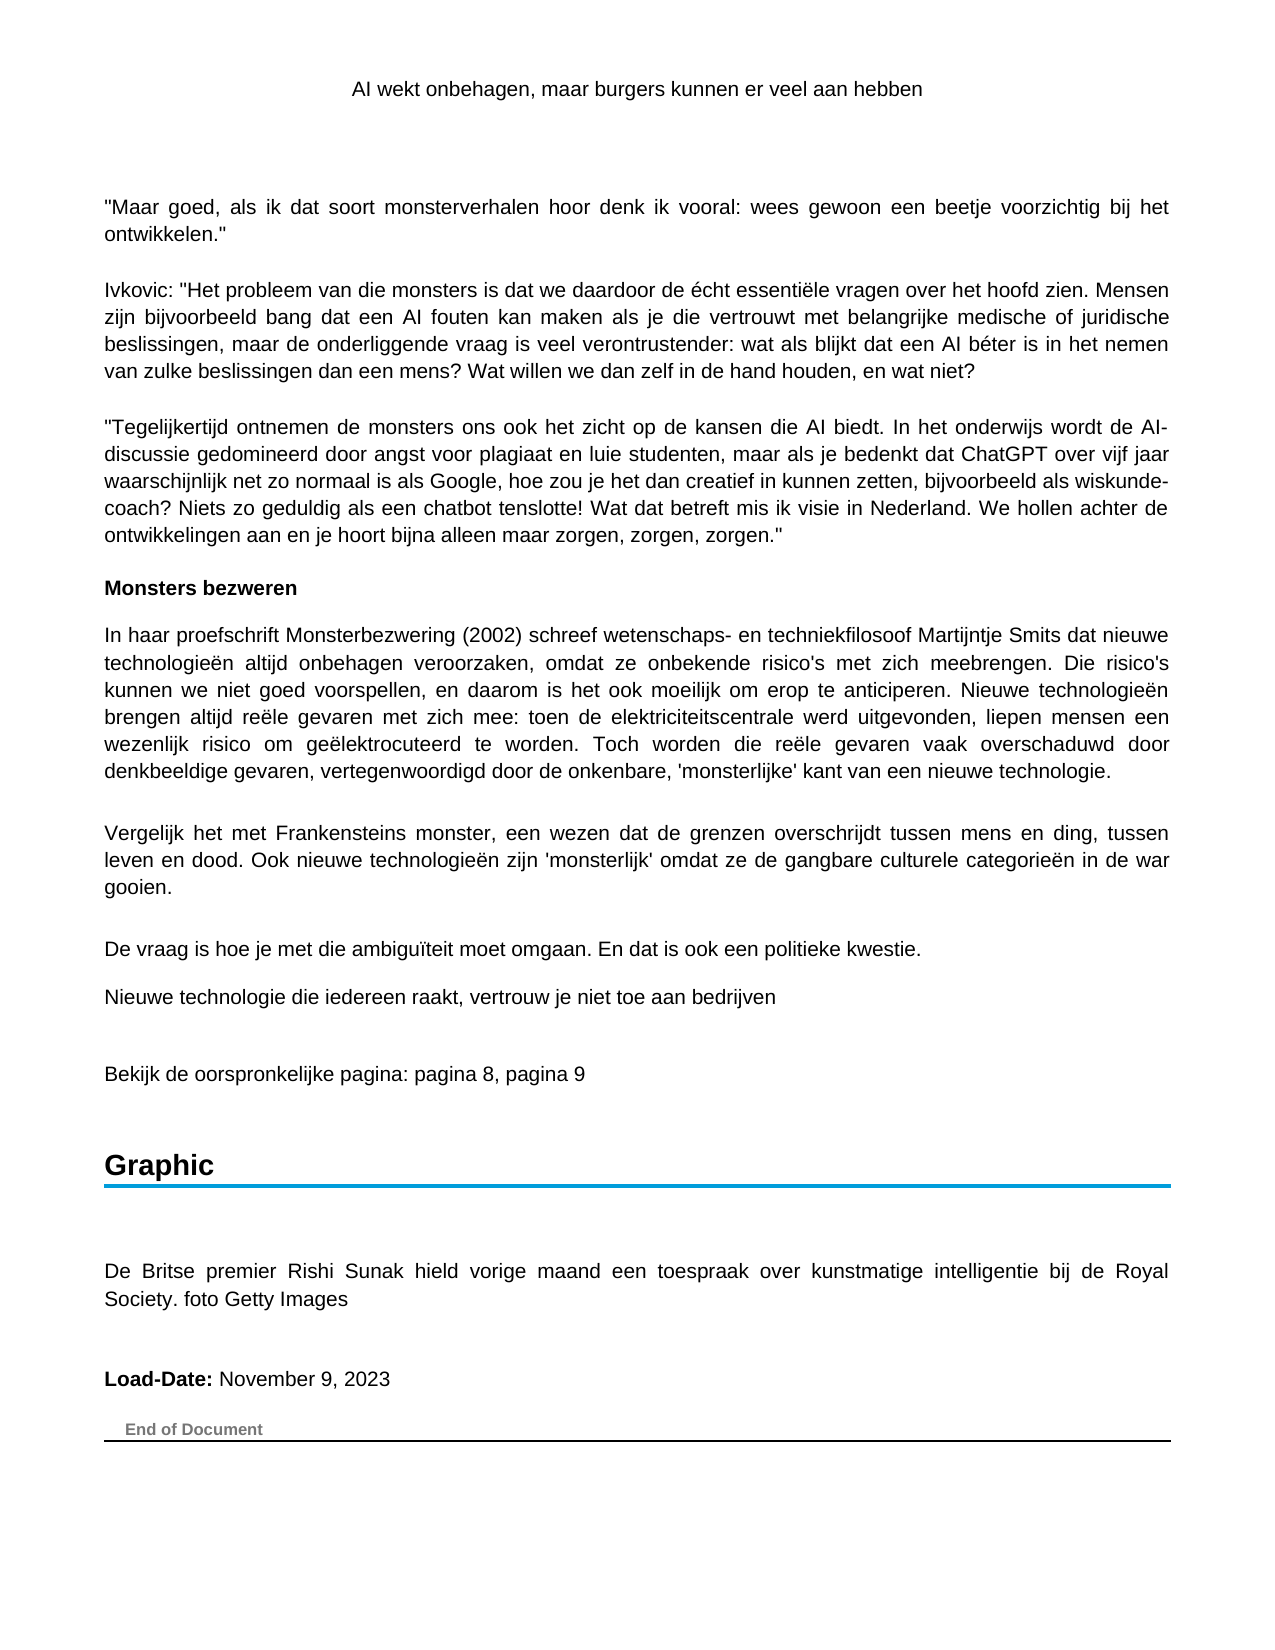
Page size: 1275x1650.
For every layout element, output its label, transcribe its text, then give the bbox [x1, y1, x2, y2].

text Monsters bezweren [104, 572, 1171, 599]
text Bekijk de oorspronkelijke pagina: pagina 8, pagina 9 [104, 1058, 1171, 1086]
text Vergelijk het met Frankensteins monster, een wezen dat de grenzen overschrijdt tussen mens en ding, tussen leven en dood. Ook nieuwe technologieën zijn 'monsterlijk' omdat ze de gangbare culturele categorieën in de war gooien. [104, 818, 1171, 899]
text De vraag is hoe je met die ambiguïteit moet omgaan. En dat is ook een politieke kwestie. [104, 934, 1171, 961]
text "Maar goed, als ik dat soort monsterverhalen hoor denk ik vooral: wees gewoon een beetje voorzichtig bij het ontwikkelen." [104, 192, 1171, 246]
text De Britse premier Rishi Sunak hield vorige maand een toespraak over kunstmatige intelligentie bij de Royal Society. foto Getty Images [104, 1256, 1171, 1310]
text In haar proefschrift Monsterbezwering (2002) schreef wetenschaps- en techniekfilosoof Martijntje Smits dat nieuwe technologieën altijd onbehagen veroorzaken, omdat ze onbekende risico's met zich meebrengen. Die risico's kunnen we niet goed voorspellen, en daarom is het ook moeilijk om erop te anticiperen. Nieuwe technologieën brengen altijd reële gevaren met zich mee: toen de elektriciteitscentrale werd uitgevonden, liepen mensen een wezenlijk risico om geëlektrocuteerd te worden. Toch worden die reële gevaren vaak overschaduwd door denkbeeldige gevaren, vertegenwoordigd door de onkenbare, 'monsterlijke' kant van een nieuwe technologie. [104, 620, 1171, 783]
text Load-Date: November 9, 2023 [104, 1335, 1171, 1391]
text Nieuwe technologie die iedereen raakt, vertrouw je niet toe aan bedrijven [104, 982, 1171, 1009]
text End of Document [125, 1420, 1171, 1439]
text "Tegelijkertijd ontnemen de monsters ons ook het zicht op de kansen die AI biedt. In het onderwijs wordt de AI-discussie gedomineerd door angst voor plagiaat en luie studenten, maar als je bedenkt dat ChatGPT over vijf jaar waarschijnlijk net zo normaal is als Google, hoe zou je het dan creatief in kunnen zetten, bijvoorbeeld als wiskunde-coach? Niets zo geduldig als een chatbot tenslotte! Wat dat betreft mis ik visie in Nederland. We hollen achter de ontwikkelingen aan en je hoort bijna alleen maar zorgen, zorgen, zorgen." [104, 412, 1171, 547]
text Ivkovic: "Het probleem van die monsters is dat we daardoor de écht essentiële vragen over het hoofd zien. Mensen zijn bijvoorbeeld bang dat een AI fouten kan maken als je die vertrouwt met belangrijke medische of juridische beslissingen, maar de onderliggende vraag is veel verontrustender: wat als blijkt dat een AI béter is in het nemen van zulke beslissingen dan een mens? Wat willen we dan zelf in de hand houden, en wat niet? [104, 275, 1171, 383]
text Graphic [104, 1111, 1171, 1181]
